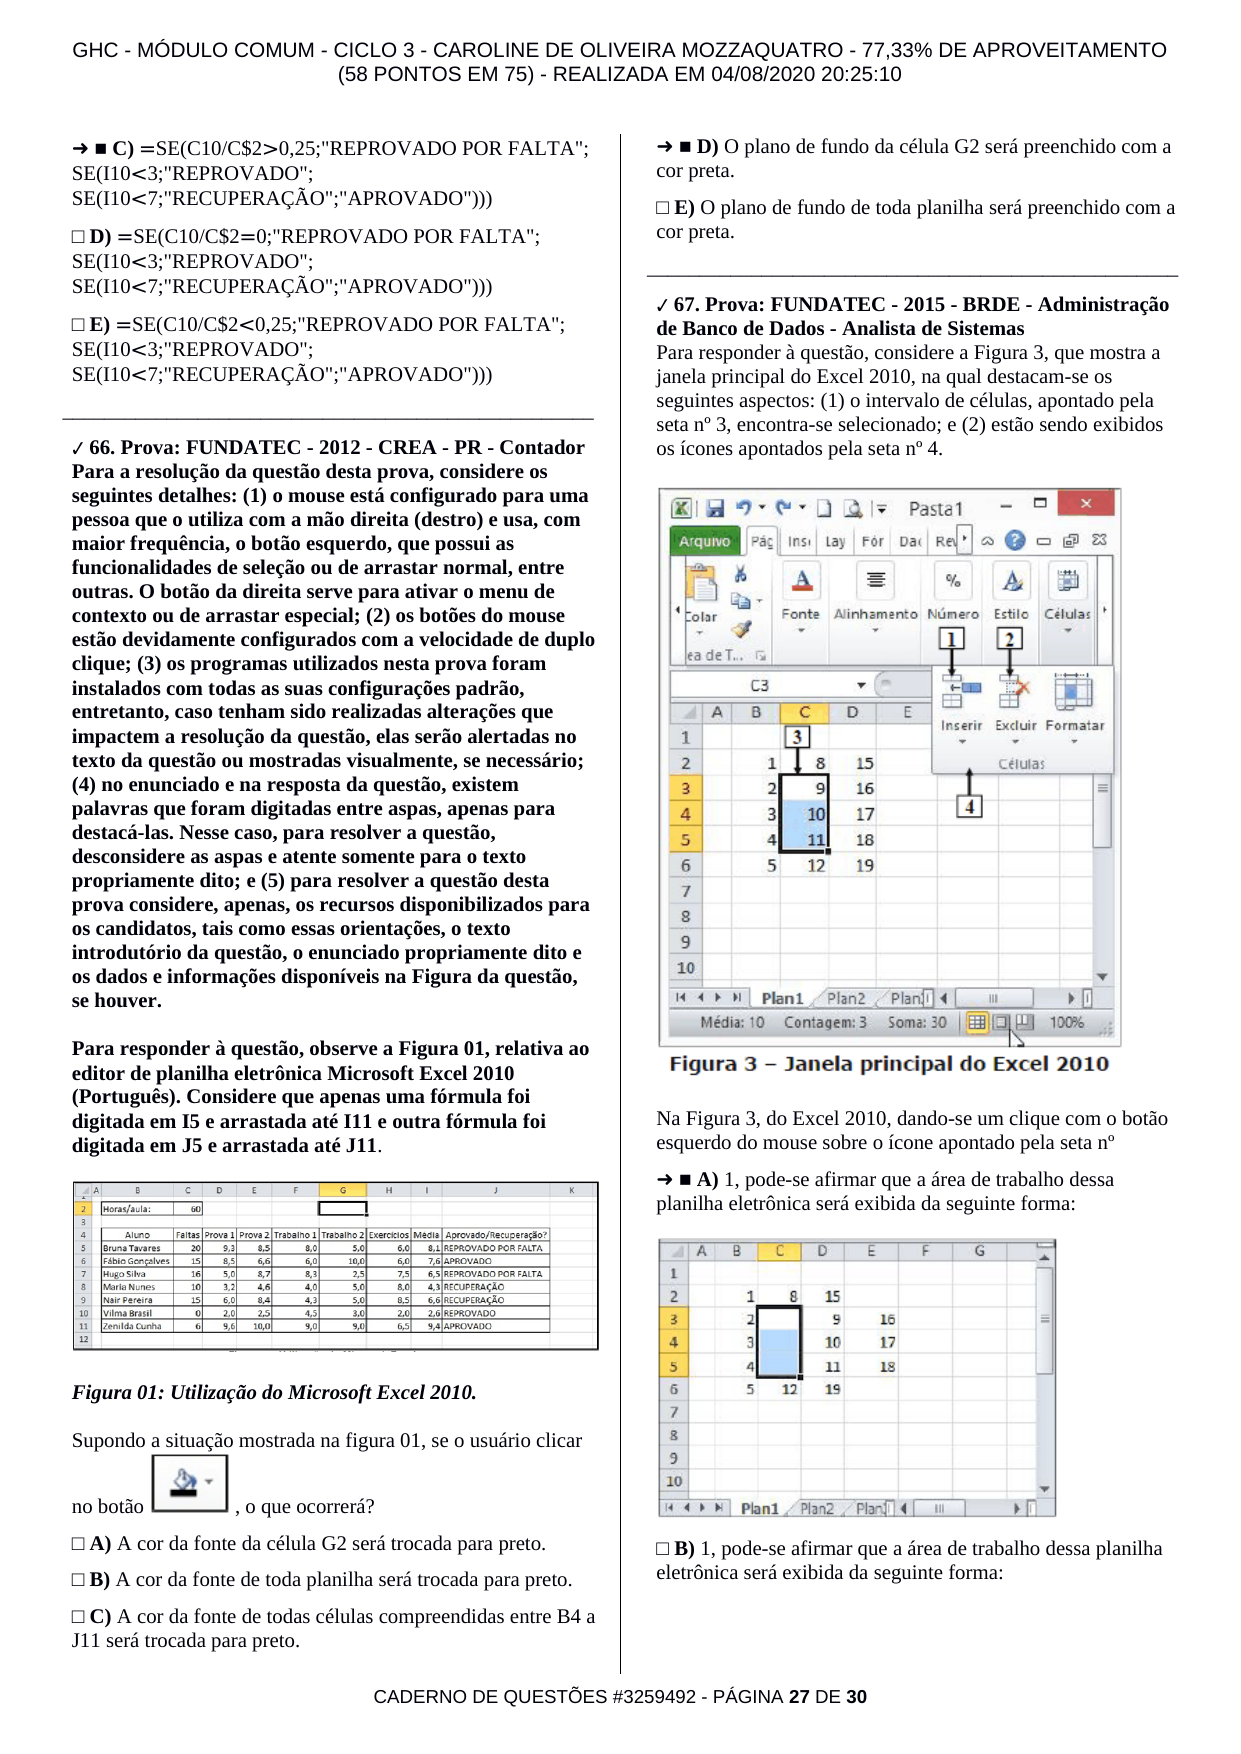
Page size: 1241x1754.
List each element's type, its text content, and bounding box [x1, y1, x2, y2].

text ___________________________________________________ [59, 398, 596, 422]
text □ D) =SE(C10/C$2=0;"REPROVADO POR FALTA"; SE(I10<3;"REPROVADO"; SE(I10<7;"RECUPERAÇÃO";"APROVADO"))) [72, 222, 596, 298]
text □ B) 1, pode-se afirmar que a área de trabalho dessa planilha eletrônica será exibida da seguinte forma: [656, 1536, 1181, 1584]
picture [656, 1238, 1062, 1520]
text ➜ ■ D) O plano de fundo da célula G2 será preenchido com a cor preta. [656, 134, 1181, 182]
text ___________________________________________________ [644, 255, 1181, 279]
picture [149, 1452, 230, 1514]
picture [71, 1180, 600, 1352]
text ➜ ■ C) =SE(C10/C$2>0,25;"REPROVADO POR FALTA"; SE(I10<3;"REPROVADO"; SE(I10<7;"RECUPERAÇÃO";"APROVADO"))) [72, 134, 596, 210]
text □ B) A cor da fonte de toda planilha será trocada para preto. [72, 1567, 596, 1591]
text □ E) =SE(C10/C$2<0,25;"REPROVADO POR FALTA"; SE(I10<3;"REPROVADO"; SE(I10<7;"RECUPERAÇÃO";"APROVADO"))) [72, 311, 596, 386]
picture [656, 484, 1126, 1078]
text ✔ 66. Prova: FUNDATEC - 2012 - CREA - PR - Contador Para a resolução da questão desta prova, considere os seguintes detalhes: (1) o mouse está configurado para uma pessoa que o utiliza com a mão direita (destro) e usa, com maior frequência, o botão esquerdo, que possui as funcionalidades de seleção ou de arrastar normal, entre outras. O botão da direita serve para ativar o menu de contexto ou de arrastar especial; (2) os botões do mouse estão devidamente configurados com a velocidade de duplo clique; (3) os programas utilizados nesta prova foram instalados com todas as suas configurações padrão, entretanto, caso tenham sido realizadas alterações que impactem a resolução da questão, elas serão alertadas no texto da questão ou mostradas visualmente, se necessário; (4) no enunciado e na resposta da questão, existem palavras que foram digitadas entre aspas, apenas para destacá-las. Nesse caso, para resolver a questão, desconsidere as aspas e atente somente para o texto propriamente dito; e (5) para resolver a questão desta prova considere, apenas, os recursos disponibilizados para os candidatos, tais como essas orientações, o texto introdutório da questão, o enunciado propriamente dito e os dados e informações disponíveis na Figura da questão, se houver. Para responder à questão, observe a Figura 01, relativa ao editor de planilha eletrônica Microsoft Excel 2010 (Português). Considere que apenas uma fórmula foi digitada em I5 e arrastada até I11 e outra fórmula foi digitada em J5 e arrastada até J11. Figura 01: Utilização do Microsoft Excel 2010. Supondo a situação mostrada na figura 01, se o usuário clicar no botão , o que ocorrerá? [72, 435, 596, 1180]
text □ C) A cor da fonte de todas células compreendidas entre B4 a J11 será trocada para preto. [72, 1604, 596, 1652]
text □ A) A cor da fonte da célula G2 será trocada para preto. [72, 1531, 596, 1554]
text □ E) O plano de fundo de toda planilha será preenchido com a cor preta. [656, 195, 1181, 243]
